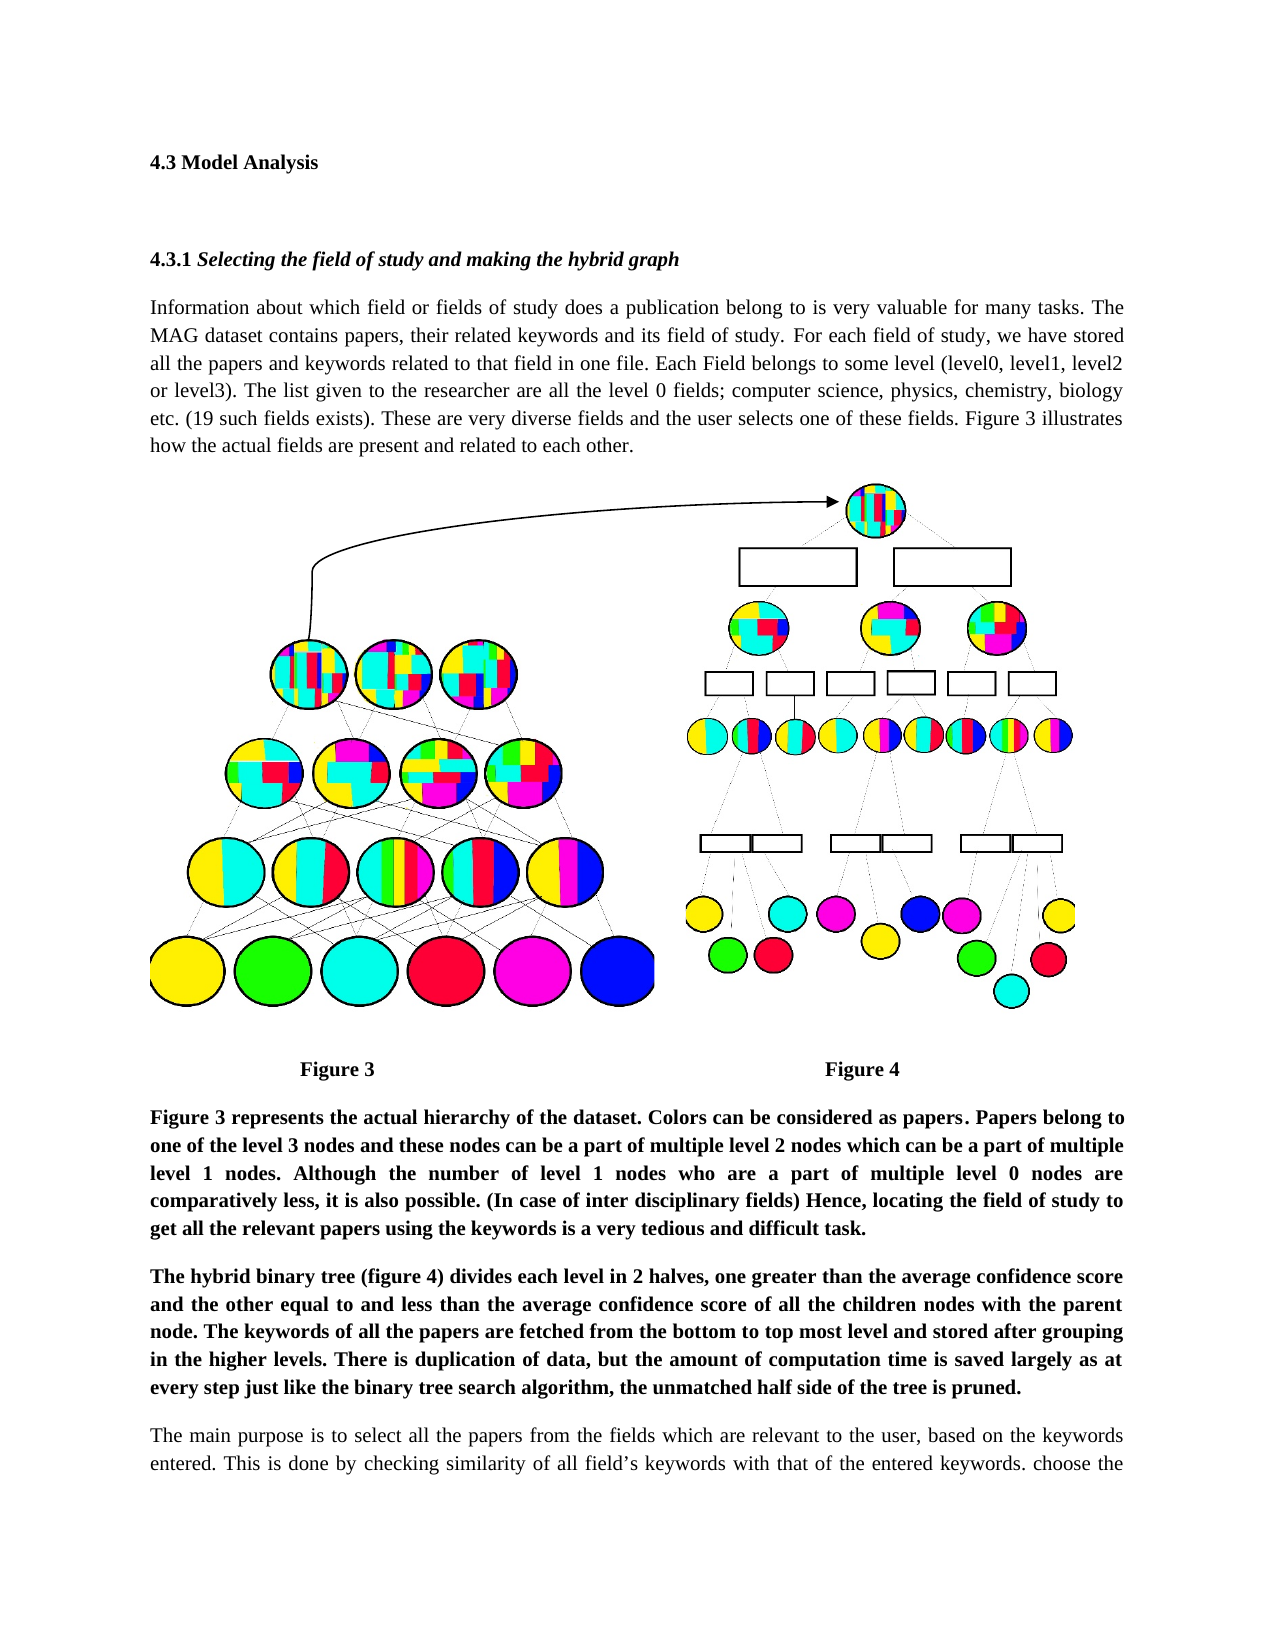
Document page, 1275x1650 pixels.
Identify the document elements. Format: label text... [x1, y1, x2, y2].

text Figure 3 represents the actual hierarchy of the dataset. Colors can be considered as papers. Papers belong to one of the level 3 nodes and these nodes can be a part of multiple level 2 nodes which can be a part of multiple level 1 nodes. Although the number of level 1 nodes who are a part of multiple level 0 nodes are comparatively less, it is also possible. (In case of inter disciplinary fields) Hence, locating the field of study to get all the relevant papers using the keywords is a very tedious and difficult task. [150, 1105, 1125, 1240]
picture [150, 603, 655, 1033]
text Figure 3 Figure 4 [150, 1057, 1125, 1081]
text Information about which field or fields of study does a publication belong to is very valuable for many tasks. The MAG dataset contains papers, their related keywords and its field of study. For each field of study, we have stored all the papers and keywords related to that field in one file. Each Field belongs to some level (level0, level1, level2 or level3). The list given to the researcher are all the level 0 fields; computer science, physics, chemistry, biology etc. (19 such fields exists). These are very diverse fields and the user selects one of these fields. Figure 3 illustrates how the actual fields are present and related to each other. [150, 295, 1125, 457]
picture [685, 481, 1075, 1033]
text 4.3 Model Analysis [150, 150, 1125, 174]
text The hybrid binary tree (figure 4) divides each level in 2 halves, one greater than the average confidence score and the other equal to and less than the average confidence score of all the children nodes with the parent node. The keywords of all the papers are fetched from the bottom to top most level and stored after grouping in the higher levels. There is duplication of data, but the amount of computation time is saved largely as at every step just like the binary tree search algorithm, the unmatched half side of the tree is pruned. [150, 1264, 1125, 1399]
text 4.3.1 Selecting the field of study and making the hybrid graph [150, 247, 1125, 271]
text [150, 1423, 1125, 1475]
